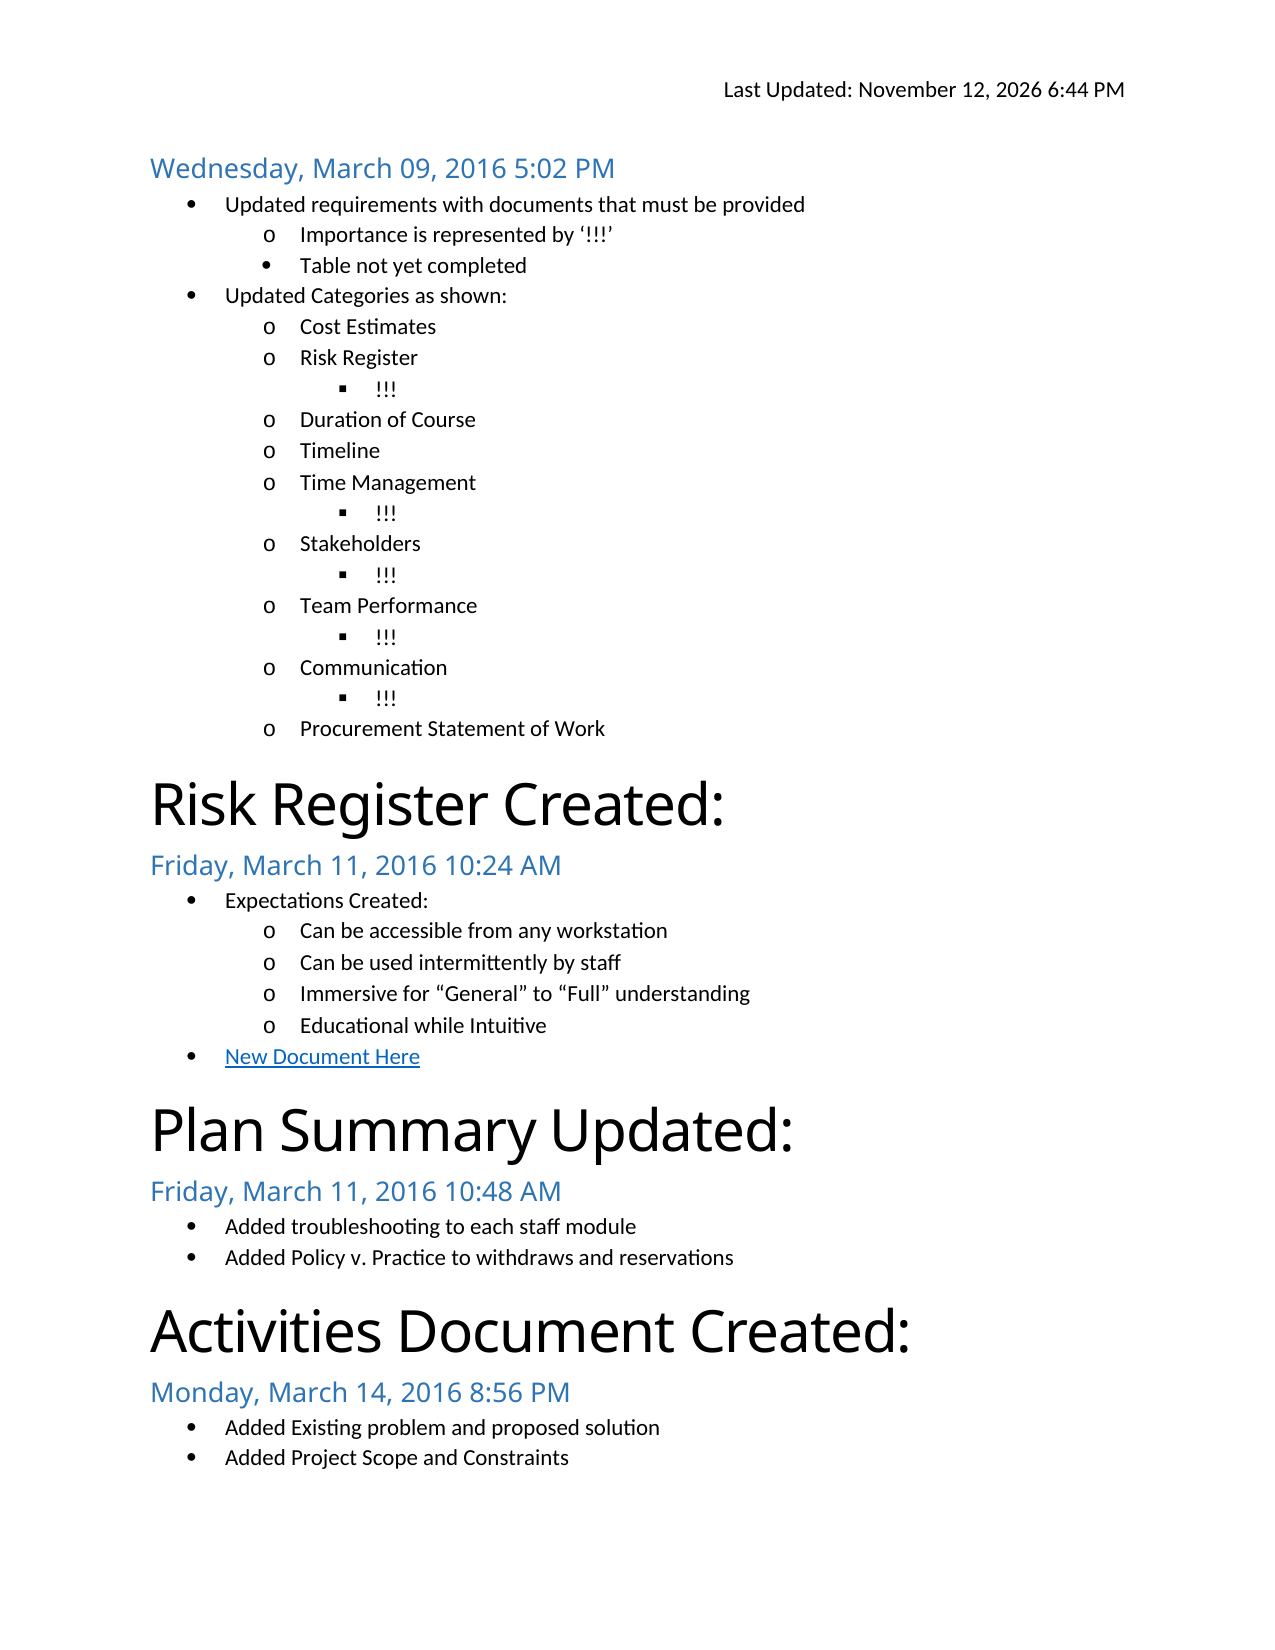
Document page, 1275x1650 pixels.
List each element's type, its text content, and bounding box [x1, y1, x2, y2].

list Duration of Course [262, 405, 1125, 434]
list Added Policy v. Practice to withdraws and reservations [187, 1243, 1125, 1271]
subtitle Friday, March 11, 2016 10:24 AM [150, 846, 1125, 883]
list Educational while Intuitive [262, 1011, 1125, 1040]
title Plan Summary Updated: [150, 1089, 1125, 1168]
list Stakeholders [262, 529, 1125, 559]
list Timeline [262, 436, 1125, 466]
list Updated requirements with documents that must be provided [187, 190, 1125, 218]
list Importance is represented by ‘!!!’ [262, 220, 1125, 249]
list Expectations Created: [187, 886, 1125, 914]
list Risk Register [262, 343, 1125, 372]
title Activities Document Created: [150, 1289, 1125, 1369]
list Added Existing problem and proposed solution [187, 1413, 1125, 1441]
list !!! [337, 561, 1125, 589]
list Procurement Statement of Work [262, 714, 1125, 744]
list !!! [337, 684, 1125, 712]
list !!! [337, 623, 1125, 651]
list Added troubleshooting to each staff module [187, 1212, 1125, 1241]
title Risk Register Created: [150, 763, 1125, 842]
list Cost Estimates [262, 312, 1125, 341]
list Can be accessible from any workstation [262, 916, 1125, 946]
subtitle Wednesday, March 09, 2016 5:02 PM [150, 150, 1125, 187]
list Time Management [262, 468, 1125, 497]
list Team Performance [262, 591, 1125, 620]
list Communication [262, 653, 1125, 682]
list New Document Here [187, 1042, 1125, 1070]
subtitle Monday, March 14, 2016 8:56 PM [150, 1373, 1125, 1410]
list Updated Categories as shown: [187, 282, 1125, 310]
list Added Project Scope and Constraints [187, 1443, 1125, 1471]
list !!! [337, 499, 1125, 527]
subtitle Friday, March 11, 2016 10:48 AM [150, 1173, 1125, 1209]
list Table not yet completed [262, 251, 1125, 279]
list Immersive for “General” to “Full” understanding [262, 979, 1125, 1008]
list Can be used intermittently by staff [262, 948, 1125, 977]
list !!! [337, 375, 1125, 403]
